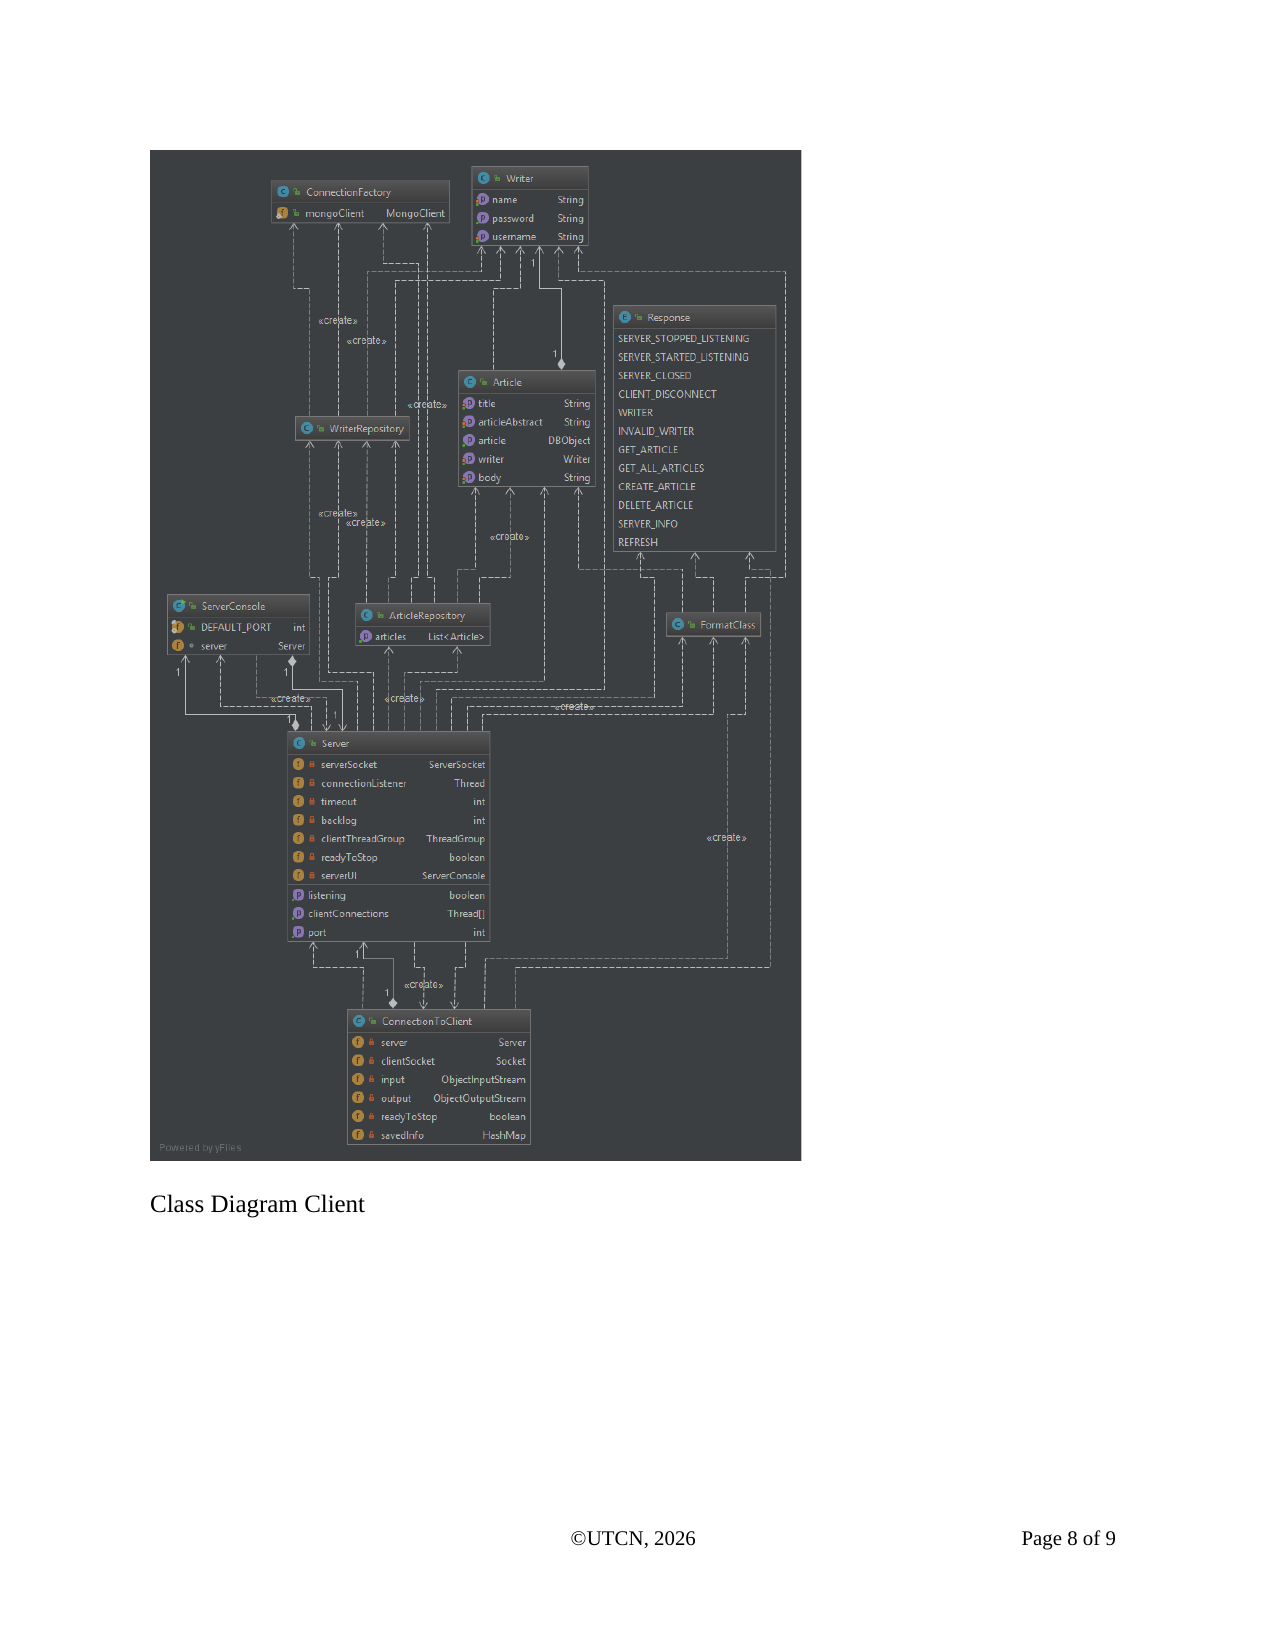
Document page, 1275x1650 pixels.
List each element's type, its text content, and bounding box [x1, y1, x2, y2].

picture [150, 150, 802, 1161]
text Class Diagram Client [150, 1189, 1125, 1218]
